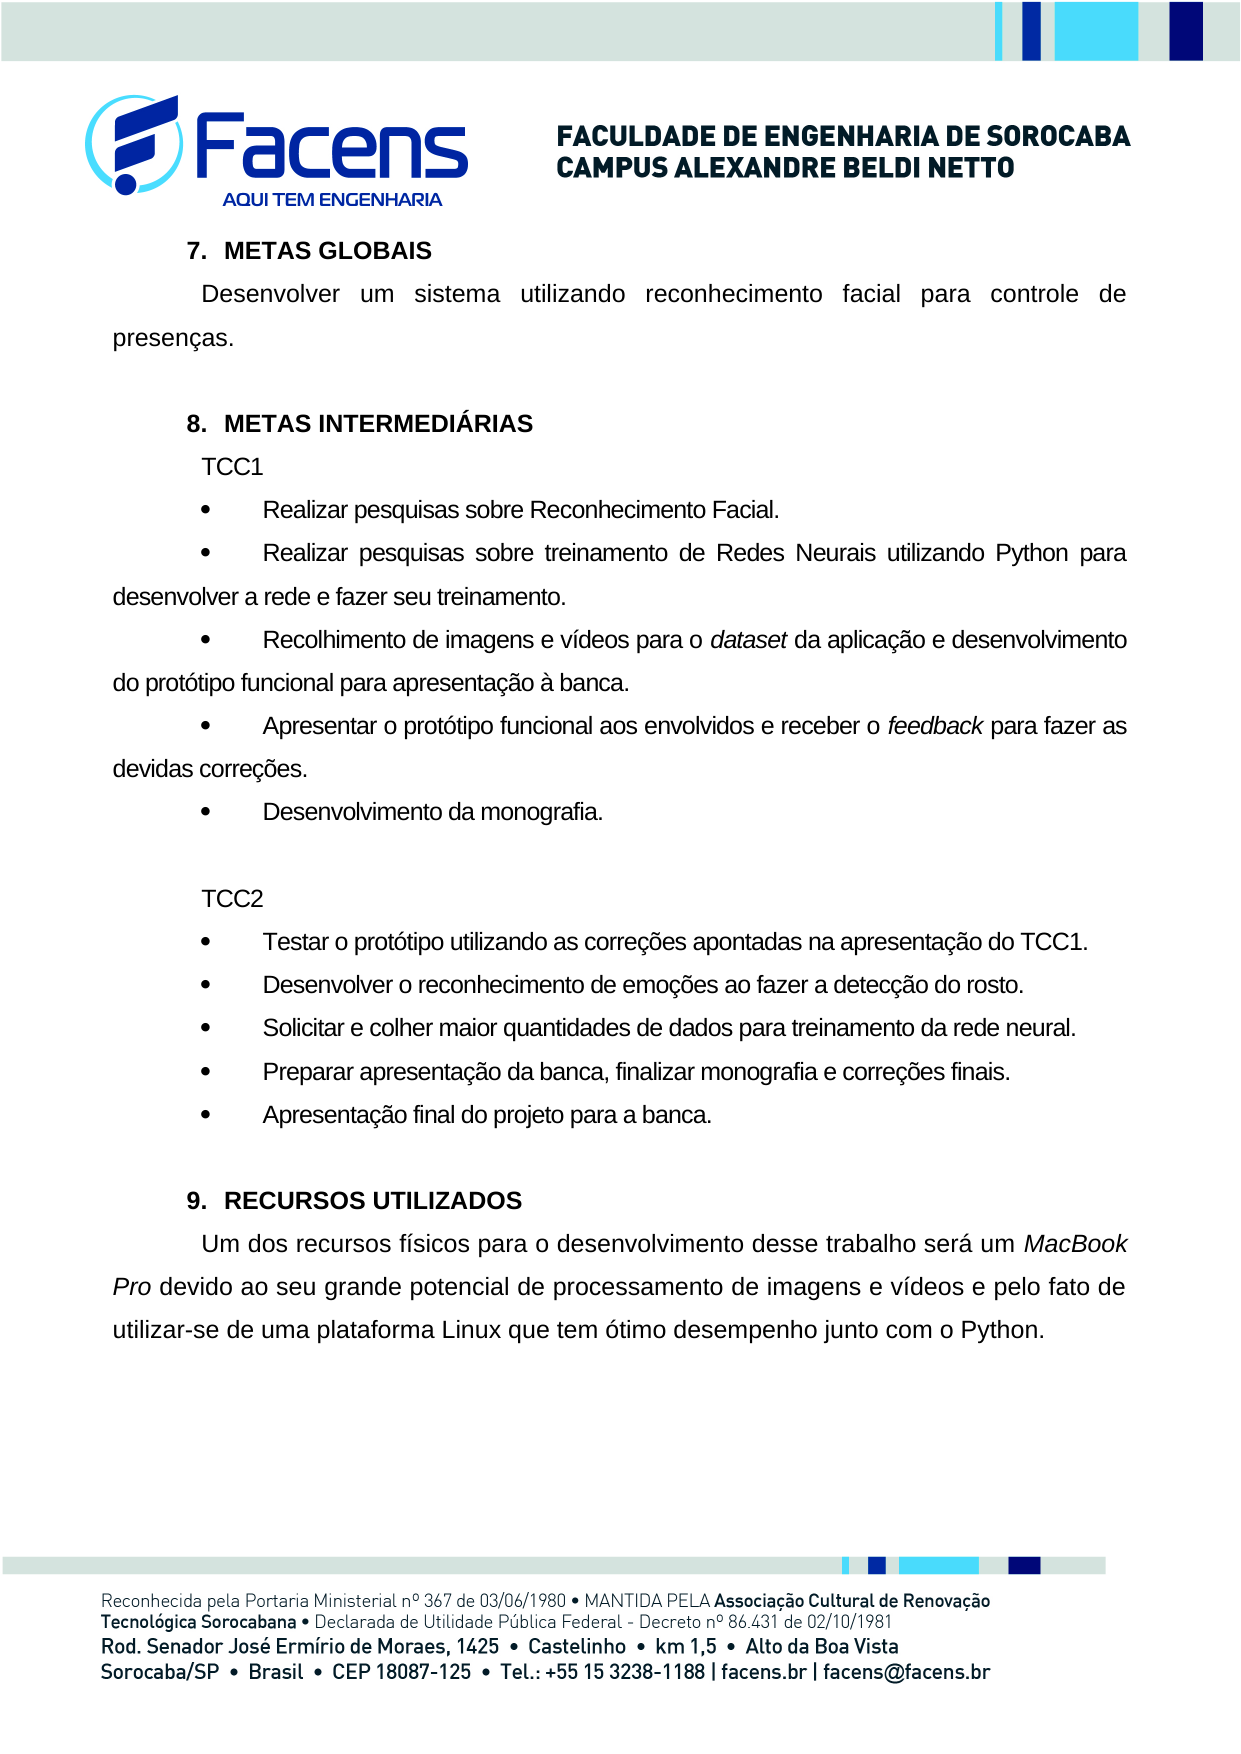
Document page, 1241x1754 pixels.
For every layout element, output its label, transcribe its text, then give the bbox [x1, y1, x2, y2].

list Testar o protótipo utilizando as correções apontadas na apresentação do TCC1. [112, 927, 1128, 956]
list Realizar pesquisas sobre treinamento de Redes Neurais utilizando Python para desenvolver a rede e fazer seu treinamento. [112, 538, 1128, 610]
list TCC2 [112, 884, 1128, 912]
text Desenvolver um sistema utilizando reconhecimento facial para controle de presenças. [112, 279, 1128, 351]
picture [0, 0, 1241, 1754]
list Desenvolver o reconhecimento de emoções ao fazer a detecção do rosto. [112, 970, 1128, 999]
list Preparar apresentação da banca, finalizar monografia e correções finais. [112, 1056, 1128, 1085]
list Recolhimento de imagens e vídeos para o dataset da aplicação e desenvolvimento do protótipo funcional para apresentação à banca. [112, 624, 1128, 697]
list Solicitar e colher maior quantidades de dados para treinamento da rede neural. [112, 1013, 1128, 1042]
list TCC1 [112, 452, 1128, 481]
text Um dos recursos físicos para o desenvolvimento desse trabalho será um MacBook Pro devido ao seu grande potencial de processamento de imagens e vídeos e pelo fato de utilizar-se de uma plataforma Linux que tem ótimo desempenho junto com o Python. [112, 1229, 1128, 1344]
text METAS GLOBAIS [186, 236, 1128, 265]
list Desenvolvimento da monografia. [112, 797, 1128, 826]
text METAS INTERMEDIÁRIAS [186, 409, 1128, 437]
list Apresentar o protótipo funcional aos envolvidos e receber o feedback para fazer as devidas correções. [112, 711, 1128, 783]
list Apresentação final do projeto para a banca. [112, 1100, 1128, 1128]
list Realizar pesquisas sobre Reconhecimento Facial. [112, 495, 1128, 524]
text RECURSOS UTILIZADOS [186, 1186, 1128, 1215]
